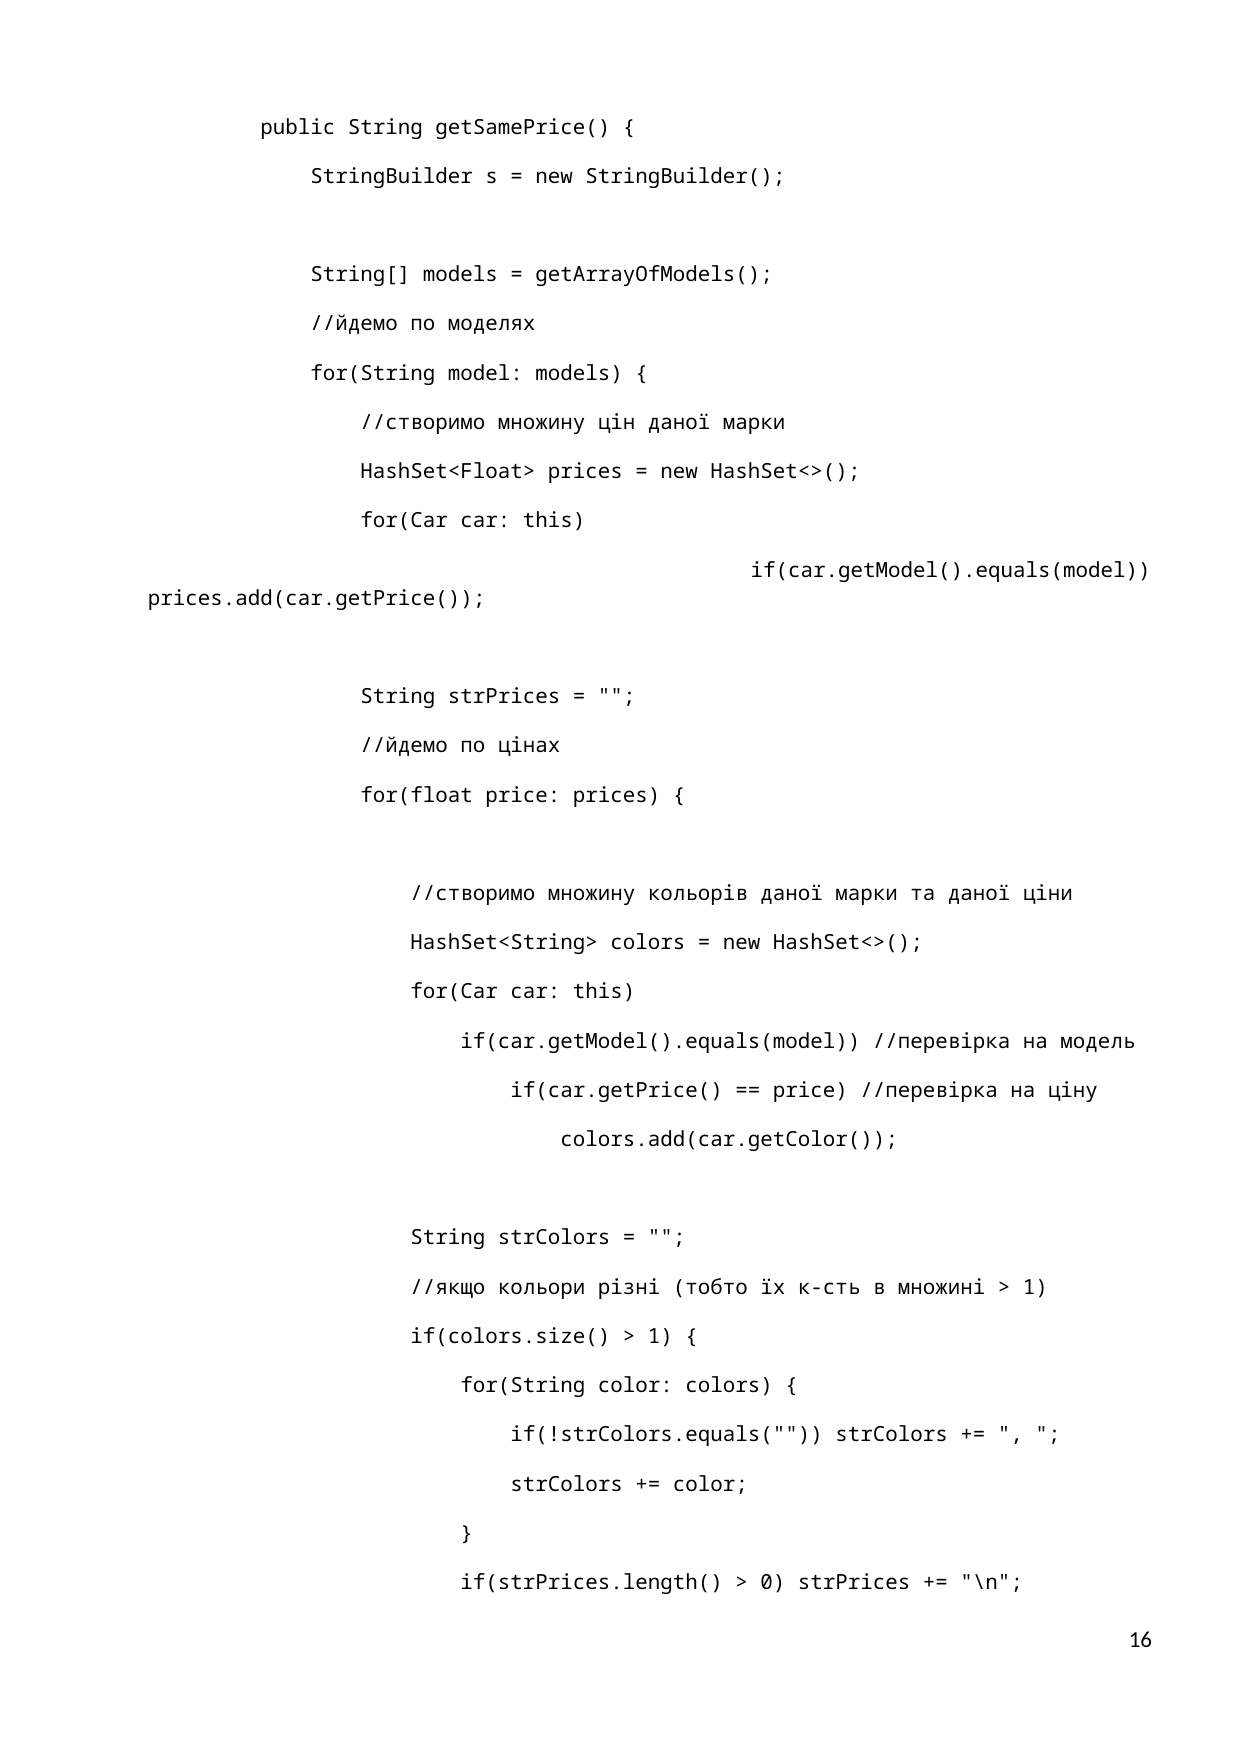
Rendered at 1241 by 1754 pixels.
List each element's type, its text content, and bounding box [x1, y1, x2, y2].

text if(car.getModel().equals(model)) prices.add(car.getPrice()); [148, 555, 1152, 612]
text public String getSamePrice() { [148, 112, 1152, 140]
text for(Car car: this) [148, 506, 1152, 534]
text for(Car car: this) [148, 977, 1152, 1005]
text //якщо кольори різні (тобто їх к-сть в множині > 1) [148, 1272, 1152, 1300]
text StringBuilder s = new StringBuilder(); [148, 161, 1152, 189]
text //йдемо по цінах [148, 731, 1152, 759]
text //йдемо по моделях [148, 308, 1152, 337]
text for(float price: prices) { [148, 780, 1152, 808]
text for(String model: models) { [148, 358, 1152, 386]
text String strColors = ""; [148, 1222, 1152, 1251]
text //створимо множину кольорів даної марки та даної ціни [148, 878, 1152, 906]
text if(!strColors.equals("")) strColors += ", "; [148, 1419, 1152, 1448]
text strColors += color; [148, 1469, 1152, 1497]
text for(String color: colors) { [148, 1370, 1152, 1399]
text if(car.getPrice() == price) //перевірка на ціну [148, 1075, 1152, 1103]
text String strPrices = ""; [148, 681, 1152, 710]
text } [148, 1518, 1152, 1547]
text HashSet<Float> prices = new HashSet<>(); [148, 456, 1152, 485]
text String[] models = getArrayOfModels(); [148, 259, 1152, 288]
text if(car.getModel().equals(model)) //перевірка на модель [148, 1026, 1152, 1054]
text if(colors.size() > 1) { [148, 1321, 1152, 1349]
text colors.add(car.getColor()); [148, 1124, 1152, 1153]
text //створимо множину цін даної марки [148, 407, 1152, 435]
text HashSet<String> colors = new HashSet<>(); [148, 927, 1152, 956]
text if(strPrices.length() > 0) strPrices += "\n"; [148, 1567, 1152, 1596]
